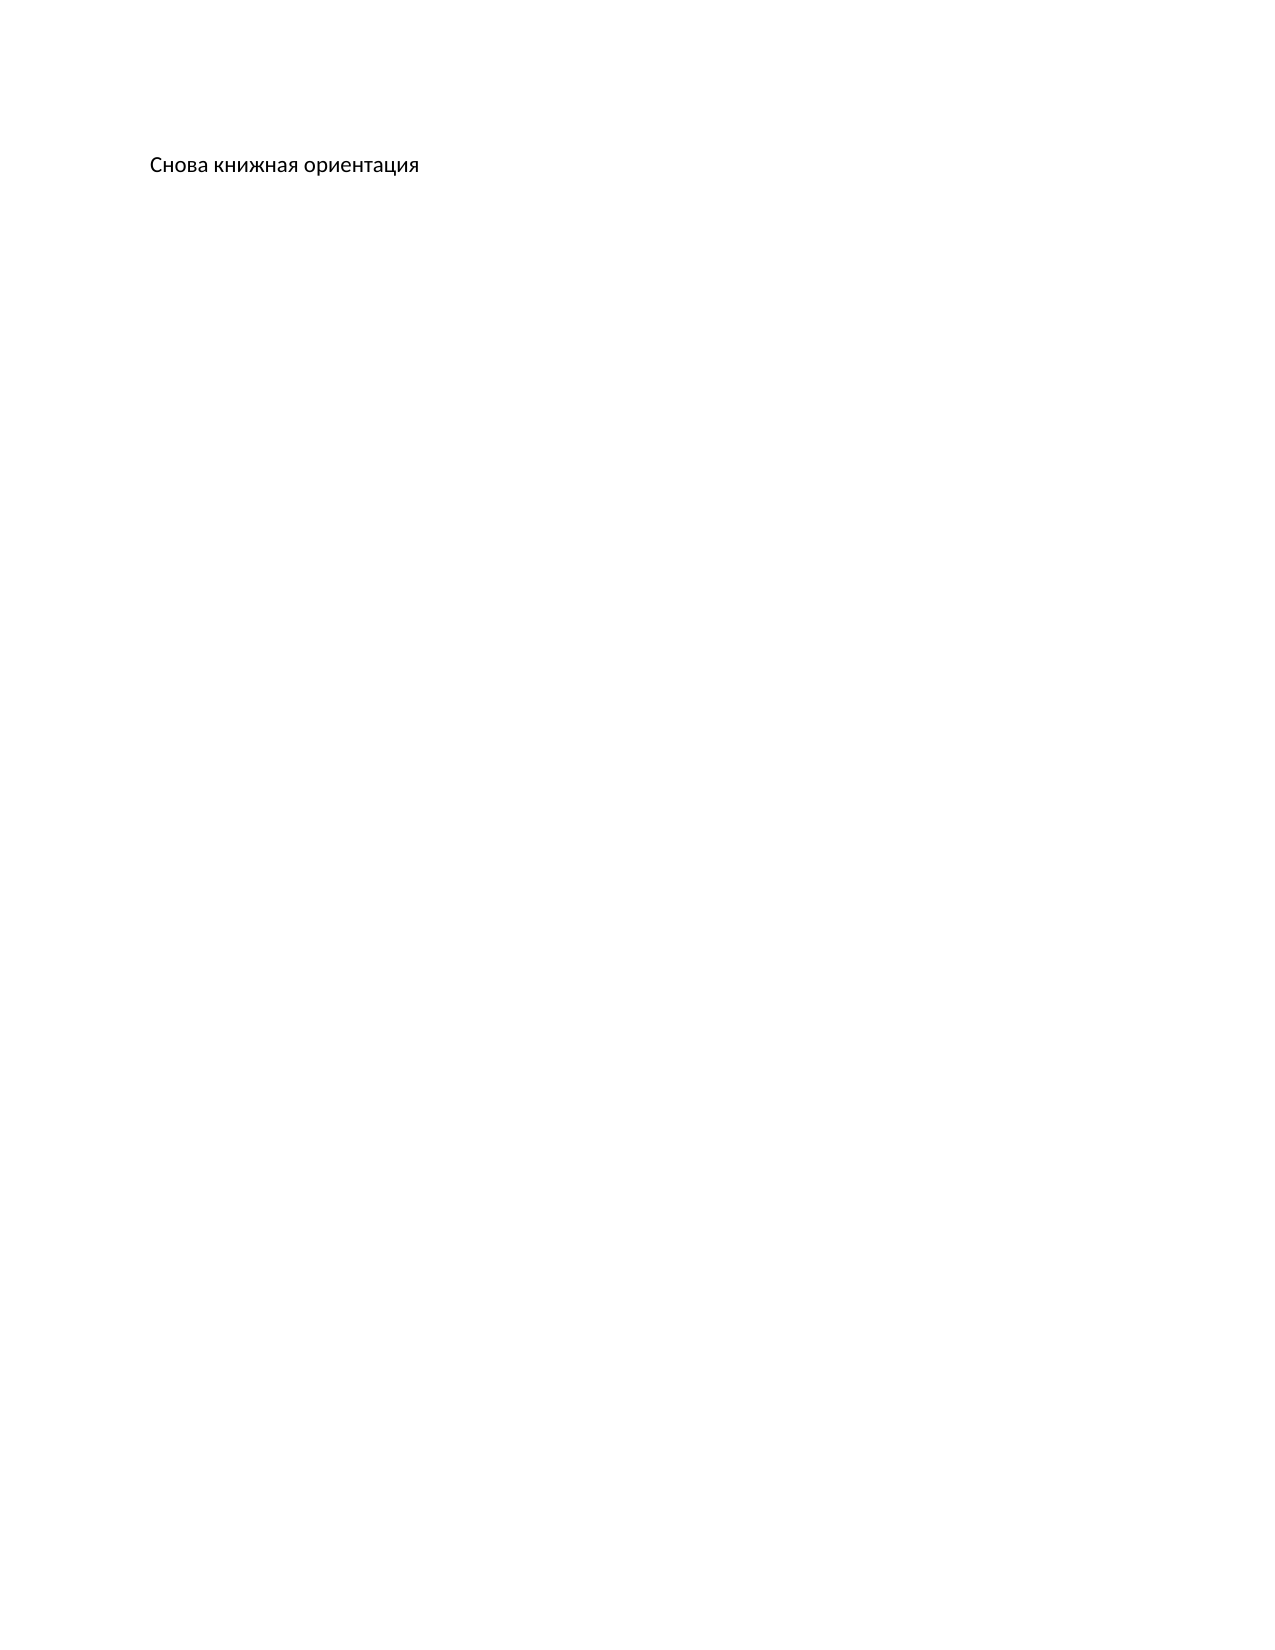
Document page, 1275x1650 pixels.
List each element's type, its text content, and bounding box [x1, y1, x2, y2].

text Снова книжная ориентация [150, 150, 1125, 184]
